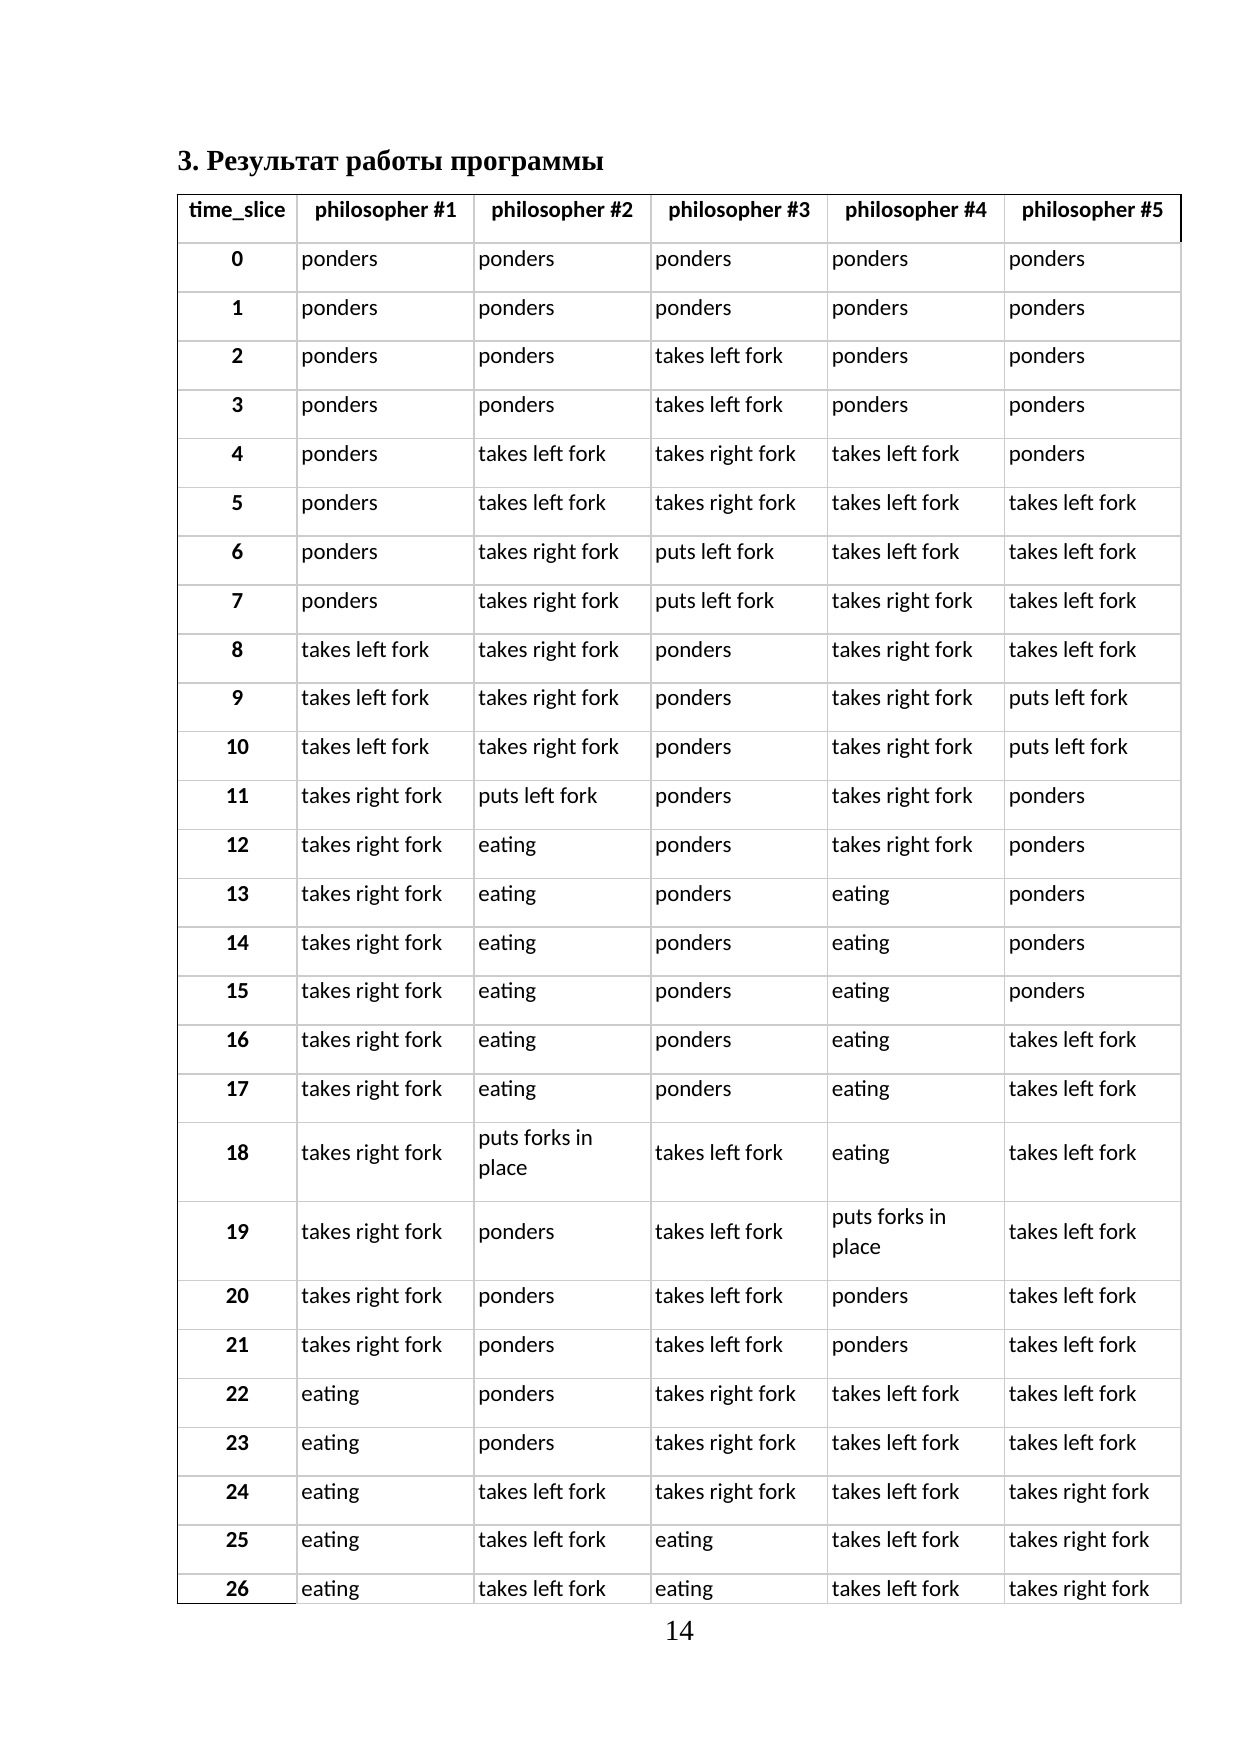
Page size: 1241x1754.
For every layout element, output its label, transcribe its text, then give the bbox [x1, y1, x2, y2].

table_cell puts left fork [652, 586, 827, 633]
table_cell puts left fork [1005, 684, 1180, 731]
table_cell 9 [178, 684, 296, 731]
table_cell ponders [652, 879, 827, 926]
table_cell eating [298, 1526, 473, 1573]
table_cell 7 [178, 586, 296, 633]
table_cell 6 [178, 537, 296, 584]
table_cell ponders [475, 1281, 650, 1329]
table_cell eating [828, 879, 1004, 926]
table_cell ponders [652, 830, 827, 877]
table_cell takes right fork [298, 1026, 473, 1073]
table_cell takes right fork [298, 879, 473, 926]
table_cell ponders [1005, 293, 1180, 340]
table_cell takes left fork [1005, 537, 1180, 584]
table_cell ponders [652, 781, 827, 828]
table_cell takes right fork [828, 732, 1004, 780]
table_cell takes right fork [298, 1123, 473, 1201]
table_cell puts forks in place [828, 1202, 1004, 1280]
table_header philosopher #4 [828, 195, 1004, 242]
table_cell takes right fork [298, 1075, 473, 1122]
table_cell eating [828, 1123, 1004, 1201]
table_cell 1 [178, 293, 296, 340]
table_cell puts left fork [475, 781, 650, 828]
table_cell eating [828, 1075, 1004, 1122]
table_cell 22 [178, 1379, 296, 1426]
table_cell takes right fork [298, 928, 473, 975]
table_cell ponders [828, 1330, 1004, 1377]
table_cell eating [298, 1575, 473, 1602]
table_cell 5 [178, 488, 296, 535]
table_cell eating [475, 1026, 650, 1073]
table_cell ponders [652, 1075, 827, 1122]
table_cell ponders [1005, 244, 1180, 291]
table_cell takes left fork [1005, 1026, 1180, 1073]
table_cell ponders [298, 488, 473, 535]
table_cell 17 [178, 1075, 296, 1122]
table_cell takes right fork [298, 1202, 473, 1280]
table_cell eating [475, 879, 650, 926]
table_cell takes left fork [828, 488, 1004, 535]
table_cell eating [475, 830, 650, 877]
table_cell 10 [178, 732, 296, 780]
table_cell takes left fork [475, 1526, 650, 1573]
table_cell puts left fork [1005, 732, 1180, 780]
table_cell takes left fork [1005, 1202, 1180, 1280]
table_cell ponders [298, 391, 473, 438]
table_cell takes left fork [652, 391, 827, 438]
table_cell takes right fork [475, 586, 650, 633]
table_cell takes right fork [828, 635, 1004, 682]
table_cell takes left fork [828, 1428, 1004, 1475]
table_cell ponders [652, 977, 827, 1024]
table_cell takes left fork [828, 537, 1004, 584]
table_cell ponders [828, 244, 1004, 291]
table_cell 18 [178, 1123, 296, 1201]
table_cell ponders [828, 342, 1004, 389]
table_cell takes left fork [828, 1526, 1004, 1573]
table_cell 3 [178, 391, 296, 438]
table_cell takes left fork [1005, 586, 1180, 633]
table_cell takes left fork [475, 1575, 650, 1602]
table_cell takes right fork [298, 1281, 473, 1329]
table_cell ponders [1005, 391, 1180, 438]
table_cell takes left fork [475, 439, 650, 487]
table_cell ponders [475, 391, 650, 438]
table_cell takes right fork [298, 1330, 473, 1377]
table_cell ponders [1005, 781, 1180, 828]
table_cell ponders [475, 244, 650, 291]
table_cell takes left fork [475, 1477, 650, 1524]
table_cell ponders [475, 1379, 650, 1426]
table_cell takes left fork [652, 1330, 827, 1377]
subtitle 3. Результат работы программы [177, 143, 1181, 177]
table_header philosopher #2 [475, 195, 650, 242]
table_cell eating [298, 1428, 473, 1475]
table_cell takes right fork [652, 439, 827, 487]
table_cell ponders [298, 439, 473, 487]
table_cell takes left fork [828, 1379, 1004, 1426]
table_cell ponders [1005, 928, 1180, 975]
table_cell eating [652, 1526, 827, 1573]
table_cell ponders [1005, 342, 1180, 389]
table_cell takes right fork [828, 830, 1004, 877]
table_cell takes left fork [1005, 1379, 1180, 1426]
table_cell takes left fork [652, 1202, 827, 1280]
table_cell 19 [178, 1202, 296, 1280]
table_cell takes right fork [1005, 1526, 1180, 1573]
table_cell eating [828, 928, 1004, 975]
table_cell puts left fork [652, 537, 827, 584]
table_cell ponders [828, 391, 1004, 438]
table_cell takes left fork [828, 1575, 1004, 1602]
table_cell takes right fork [475, 684, 650, 731]
table_cell takes left fork [828, 439, 1004, 487]
table_cell ponders [1005, 977, 1180, 1024]
table_cell takes right fork [652, 1379, 827, 1426]
table_cell ponders [475, 1330, 650, 1377]
table_cell 20 [178, 1281, 296, 1329]
table_cell ponders [1005, 830, 1180, 877]
table_cell takes right fork [828, 586, 1004, 633]
table_cell eating [475, 928, 650, 975]
table_cell takes left fork [1005, 488, 1180, 535]
table_cell takes left fork [1005, 1428, 1180, 1475]
table_cell ponders [652, 684, 827, 731]
table_cell ponders [475, 342, 650, 389]
table_cell takes right fork [828, 684, 1004, 731]
table_cell 25 [178, 1526, 296, 1573]
table_cell ponders [652, 732, 827, 780]
table_cell takes right fork [475, 732, 650, 780]
table_cell eating [828, 977, 1004, 1024]
table_cell ponders [652, 293, 827, 340]
table_cell 16 [178, 1026, 296, 1073]
table_header philosopher #1 [298, 195, 473, 242]
table_cell 12 [178, 830, 296, 877]
table_cell takes right fork [652, 488, 827, 535]
table_cell 21 [178, 1330, 296, 1377]
table_cell ponders [298, 293, 473, 340]
table_cell 11 [178, 781, 296, 828]
table_cell eating [475, 1075, 650, 1122]
table_cell takes left fork [298, 732, 473, 780]
table_header philosopher #5 [1005, 195, 1180, 242]
table_cell takes left fork [298, 684, 473, 731]
table_cell ponders [652, 928, 827, 975]
table_cell 8 [178, 635, 296, 682]
table_cell ponders [475, 1202, 650, 1280]
table_cell 13 [178, 879, 296, 926]
table_cell ponders [298, 537, 473, 584]
table_cell takes right fork [828, 781, 1004, 828]
table_cell ponders [1005, 439, 1180, 487]
table_cell takes left fork [652, 1123, 827, 1201]
table_cell takes right fork [652, 1477, 827, 1524]
table_cell eating [298, 1379, 473, 1426]
table_cell takes right fork [475, 537, 650, 584]
table_cell ponders [828, 1281, 1004, 1329]
table_cell ponders [298, 586, 473, 633]
table_header time_slice [178, 195, 296, 242]
table_cell takes left fork [1005, 1281, 1180, 1329]
table_cell takes left fork [1005, 1075, 1180, 1122]
table_cell takes left fork [1005, 1123, 1180, 1201]
table_cell takes left fork [1005, 635, 1180, 682]
table_cell ponders [652, 244, 827, 291]
table_cell eating [652, 1575, 827, 1602]
table_cell ponders [298, 342, 473, 389]
table_cell takes left fork [1005, 1330, 1180, 1377]
table_cell ponders [828, 293, 1004, 340]
table_cell 0 [178, 244, 296, 291]
table_cell takes right fork [652, 1428, 827, 1475]
table_cell takes left fork [652, 1281, 827, 1329]
table_cell eating [828, 1026, 1004, 1073]
table_cell ponders [475, 1428, 650, 1475]
table_cell 2 [178, 342, 296, 389]
table_cell ponders [475, 293, 650, 340]
table_cell takes left fork [828, 1477, 1004, 1524]
table_cell takes right fork [1005, 1477, 1180, 1524]
table_cell takes right fork [475, 635, 650, 682]
table_cell takes left fork [652, 342, 827, 389]
table_cell ponders [652, 635, 827, 682]
table_cell 23 [178, 1428, 296, 1475]
table_cell ponders [1005, 879, 1180, 926]
table_cell 24 [178, 1477, 296, 1524]
table_header philosopher #3 [652, 195, 827, 242]
table_cell ponders [298, 244, 473, 291]
table_cell eating [475, 977, 650, 1024]
table_cell 26 [178, 1575, 296, 1602]
table_cell puts forks in place [475, 1123, 650, 1201]
table_cell takes left fork [298, 635, 473, 682]
table_cell takes right fork [298, 977, 473, 1024]
table_cell 4 [178, 439, 296, 487]
table_cell 14 [178, 928, 296, 975]
table_cell takes right fork [298, 830, 473, 877]
table_cell 15 [178, 977, 296, 1024]
table_cell takes right fork [298, 781, 473, 828]
table_cell takes left fork [475, 488, 650, 535]
table_cell takes right fork [1005, 1575, 1180, 1602]
table_cell ponders [652, 1026, 827, 1073]
table_cell eating [298, 1477, 473, 1524]
